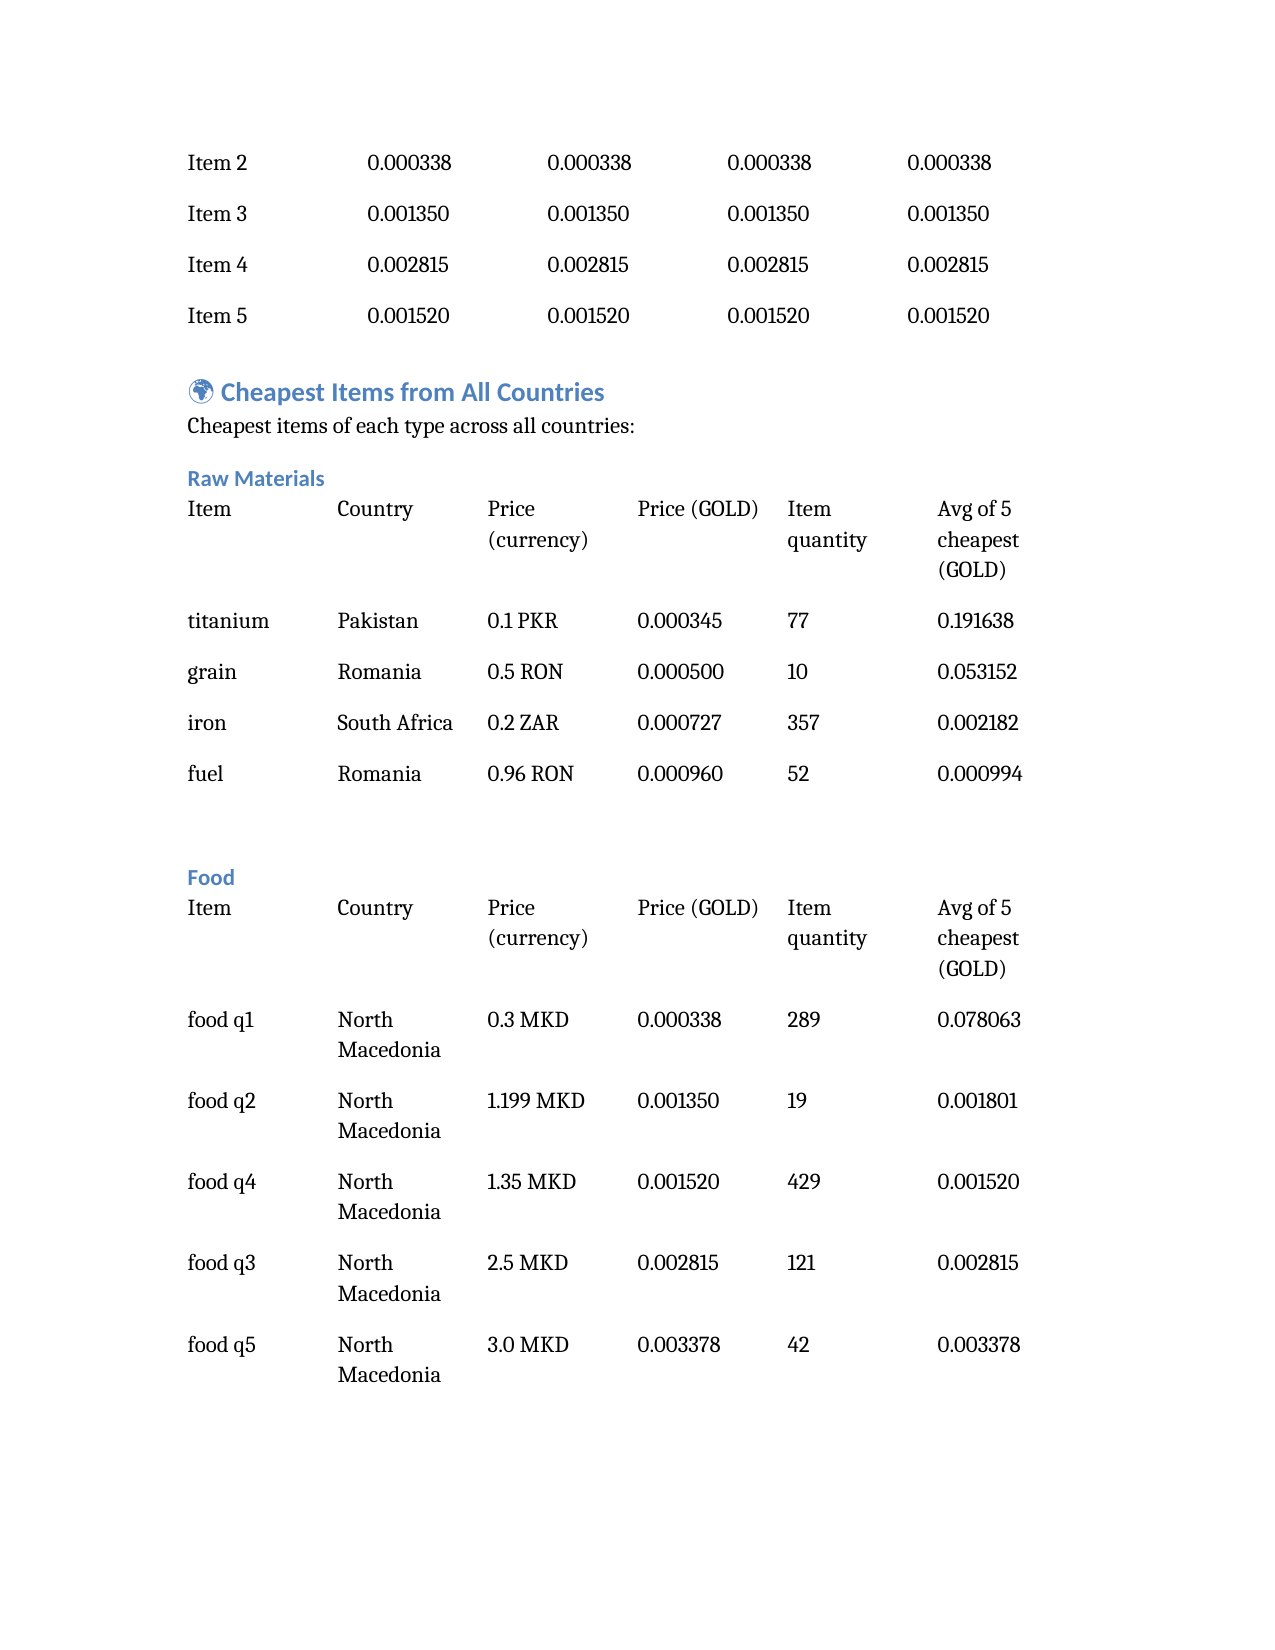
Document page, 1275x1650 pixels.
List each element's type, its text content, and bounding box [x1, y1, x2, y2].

table_cell food q5 [176, 1331, 326, 1413]
table_cell food q3 [176, 1250, 326, 1331]
table_cell 0.000338 [716, 150, 896, 201]
table_cell 1.35 MKD [476, 1169, 626, 1250]
table_cell North Macedonia [326, 1331, 476, 1413]
table_header Item quantity [776, 496, 926, 608]
table_cell 77 [776, 608, 926, 659]
table_cell 0.191638 [926, 608, 1076, 659]
table_cell 0.001801 [926, 1088, 1076, 1169]
table_cell 0.002815 [626, 1250, 776, 1331]
table_cell 0.002815 [926, 1250, 1076, 1331]
table_cell 0.000338 [896, 150, 1076, 201]
table_header Country [326, 496, 476, 608]
table_cell 0.000338 [356, 150, 536, 201]
table_cell iron [176, 710, 326, 761]
table_cell 0.001520 [896, 303, 1076, 354]
table_header Price (GOLD) [626, 895, 776, 1006]
table_header Price (currency) [476, 496, 626, 608]
table_cell 0.000960 [626, 761, 776, 812]
table_cell titanium [176, 608, 326, 659]
table_cell 0.003378 [626, 1331, 776, 1413]
table_cell food q4 [176, 1169, 326, 1250]
table_cell 429 [776, 1169, 926, 1250]
table_cell Pakistan [326, 608, 476, 659]
table_cell 0.078063 [926, 1006, 1076, 1088]
table_cell food q2 [176, 1088, 326, 1169]
table_cell South Africa [326, 710, 476, 761]
table_cell North Macedonia [326, 1250, 476, 1331]
table_cell 0.000345 [626, 608, 776, 659]
table_cell 0.001350 [536, 201, 716, 252]
table_cell Item 4 [176, 252, 356, 303]
table_cell 0.002815 [536, 252, 716, 303]
subtitle Food [187, 863, 1087, 891]
table_cell food q1 [176, 1006, 326, 1088]
table_cell Romania [326, 659, 476, 710]
table_cell 42 [776, 1331, 926, 1413]
table_header Item [176, 895, 326, 1006]
table_header Avg of 5 cheapest (GOLD) [926, 895, 1076, 1006]
table_cell 0.000500 [626, 659, 776, 710]
table_cell 0.2 ZAR [476, 710, 626, 761]
table_cell 19 [776, 1088, 926, 1169]
table_cell Romania [326, 761, 476, 812]
table_cell North Macedonia [326, 1169, 476, 1250]
table_cell Item 3 [176, 201, 356, 252]
table_cell 52 [776, 761, 926, 812]
table_header Price (GOLD) [626, 496, 776, 608]
table_cell Item 2 [176, 150, 356, 201]
table_cell 0.000338 [626, 1006, 776, 1088]
table_cell 0.5 RON [476, 659, 626, 710]
table_cell 10 [776, 659, 926, 710]
table_cell 0.001520 [716, 303, 896, 354]
table_cell 3.0 MKD [476, 1331, 626, 1413]
table_cell 289 [776, 1006, 926, 1088]
table_cell 0.1 PKR [476, 608, 626, 659]
table_cell 0.001520 [356, 303, 536, 354]
subtitle 🌍 Cheapest Items from All Countries [187, 375, 1087, 408]
table_cell 0.001520 [926, 1169, 1076, 1250]
table_header Avg of 5 cheapest (GOLD) [926, 496, 1076, 608]
subtitle Raw Materials [187, 464, 1087, 492]
table_cell 0.053152 [926, 659, 1076, 710]
table_header Price (currency) [476, 895, 626, 1006]
table_cell 0.001350 [356, 201, 536, 252]
table_cell North Macedonia [326, 1006, 476, 1088]
table_cell 1.199 MKD [476, 1088, 626, 1169]
table_cell 357 [776, 710, 926, 761]
table_cell 0.000994 [926, 761, 1076, 812]
table_cell 0.002815 [896, 252, 1076, 303]
table_cell fuel [176, 761, 326, 812]
table_cell 0.000338 [536, 150, 716, 201]
table_cell 2.5 MKD [476, 1250, 626, 1331]
table_cell 0.001350 [896, 201, 1076, 252]
table_cell 0.002182 [926, 710, 1076, 761]
table_cell 0.000727 [626, 710, 776, 761]
table_cell 121 [776, 1250, 926, 1331]
table_cell 0.001520 [536, 303, 716, 354]
table_cell 0.003378 [926, 1331, 1076, 1413]
table_cell 0.002815 [356, 252, 536, 303]
table_cell 0.001350 [716, 201, 896, 252]
table_cell grain [176, 659, 326, 710]
table_cell North Macedonia [326, 1088, 476, 1169]
table_header Item quantity [776, 895, 926, 1006]
table_cell 0.96 RON [476, 761, 626, 812]
table_header Country [326, 895, 476, 1006]
table_cell 0.002815 [716, 252, 896, 303]
table_header Item [176, 496, 326, 608]
text Cheapest items of each type across all countries: [187, 413, 1087, 439]
table_cell 0.001350 [626, 1088, 776, 1169]
table_cell 0.001520 [626, 1169, 776, 1250]
table_cell Item 5 [176, 303, 356, 354]
table_cell 0.3 MKD [476, 1006, 626, 1088]
